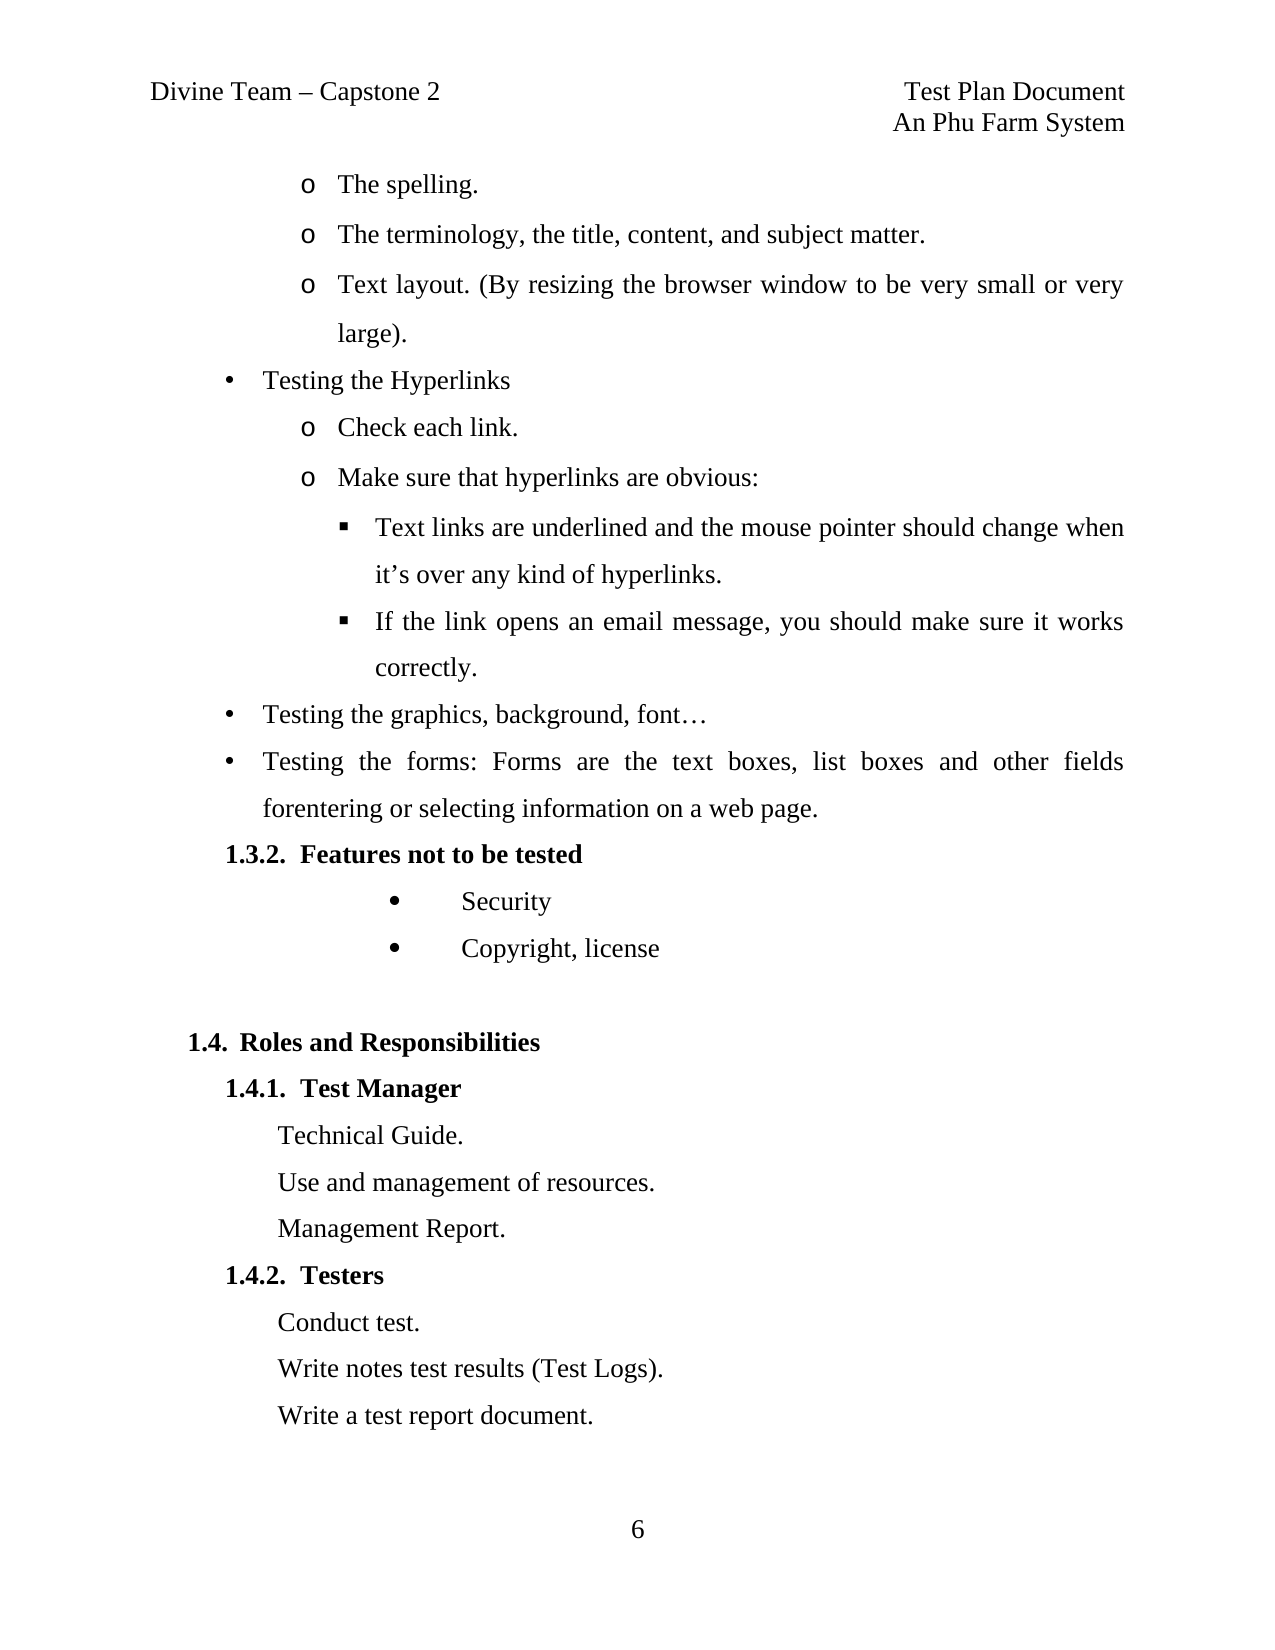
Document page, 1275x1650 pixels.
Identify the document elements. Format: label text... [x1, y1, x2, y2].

list If the link opens an email message, you should make sure it works correctly. [337, 605, 1125, 683]
list Testing the Hyperlinks [225, 364, 1125, 396]
list Security [390, 885, 1125, 916]
text Technical Guide. [202, 1119, 1125, 1150]
list Testing the forms: Forms are the text boxes, list boxes and other fields forentering or selecting information on a web page. [225, 745, 1125, 823]
list The terminology, the title, content, and subject matter. [300, 218, 1125, 252]
list Check each link. [300, 411, 1125, 444]
list Management Report. [240, 1212, 1125, 1243]
list The spelling. [300, 168, 1125, 202]
list Copyright, license [390, 932, 1125, 963]
list Text layout. (By resizing the browser window to be very small or very large). [300, 269, 1125, 349]
list Roles and Responsibilities [187, 1026, 1125, 1057]
list 1.3.2. Features not to be tested [225, 838, 1125, 870]
list Testing the graphics, background, font… [225, 698, 1125, 729]
list Write notes test results (Test Logs). [240, 1352, 1125, 1383]
list Conduct test. [240, 1306, 1125, 1337]
list Use and management of resources. [240, 1166, 1125, 1197]
list Make sure that hyperlinks are obvious: [300, 461, 1125, 495]
list Write a test report document. [240, 1399, 1125, 1430]
list Test Manager [225, 1072, 1125, 1103]
list Text links are underlined and the mouse pointer should change when it’s over any kind of hyperlinks. [337, 511, 1125, 589]
list Testers [225, 1259, 1125, 1290]
